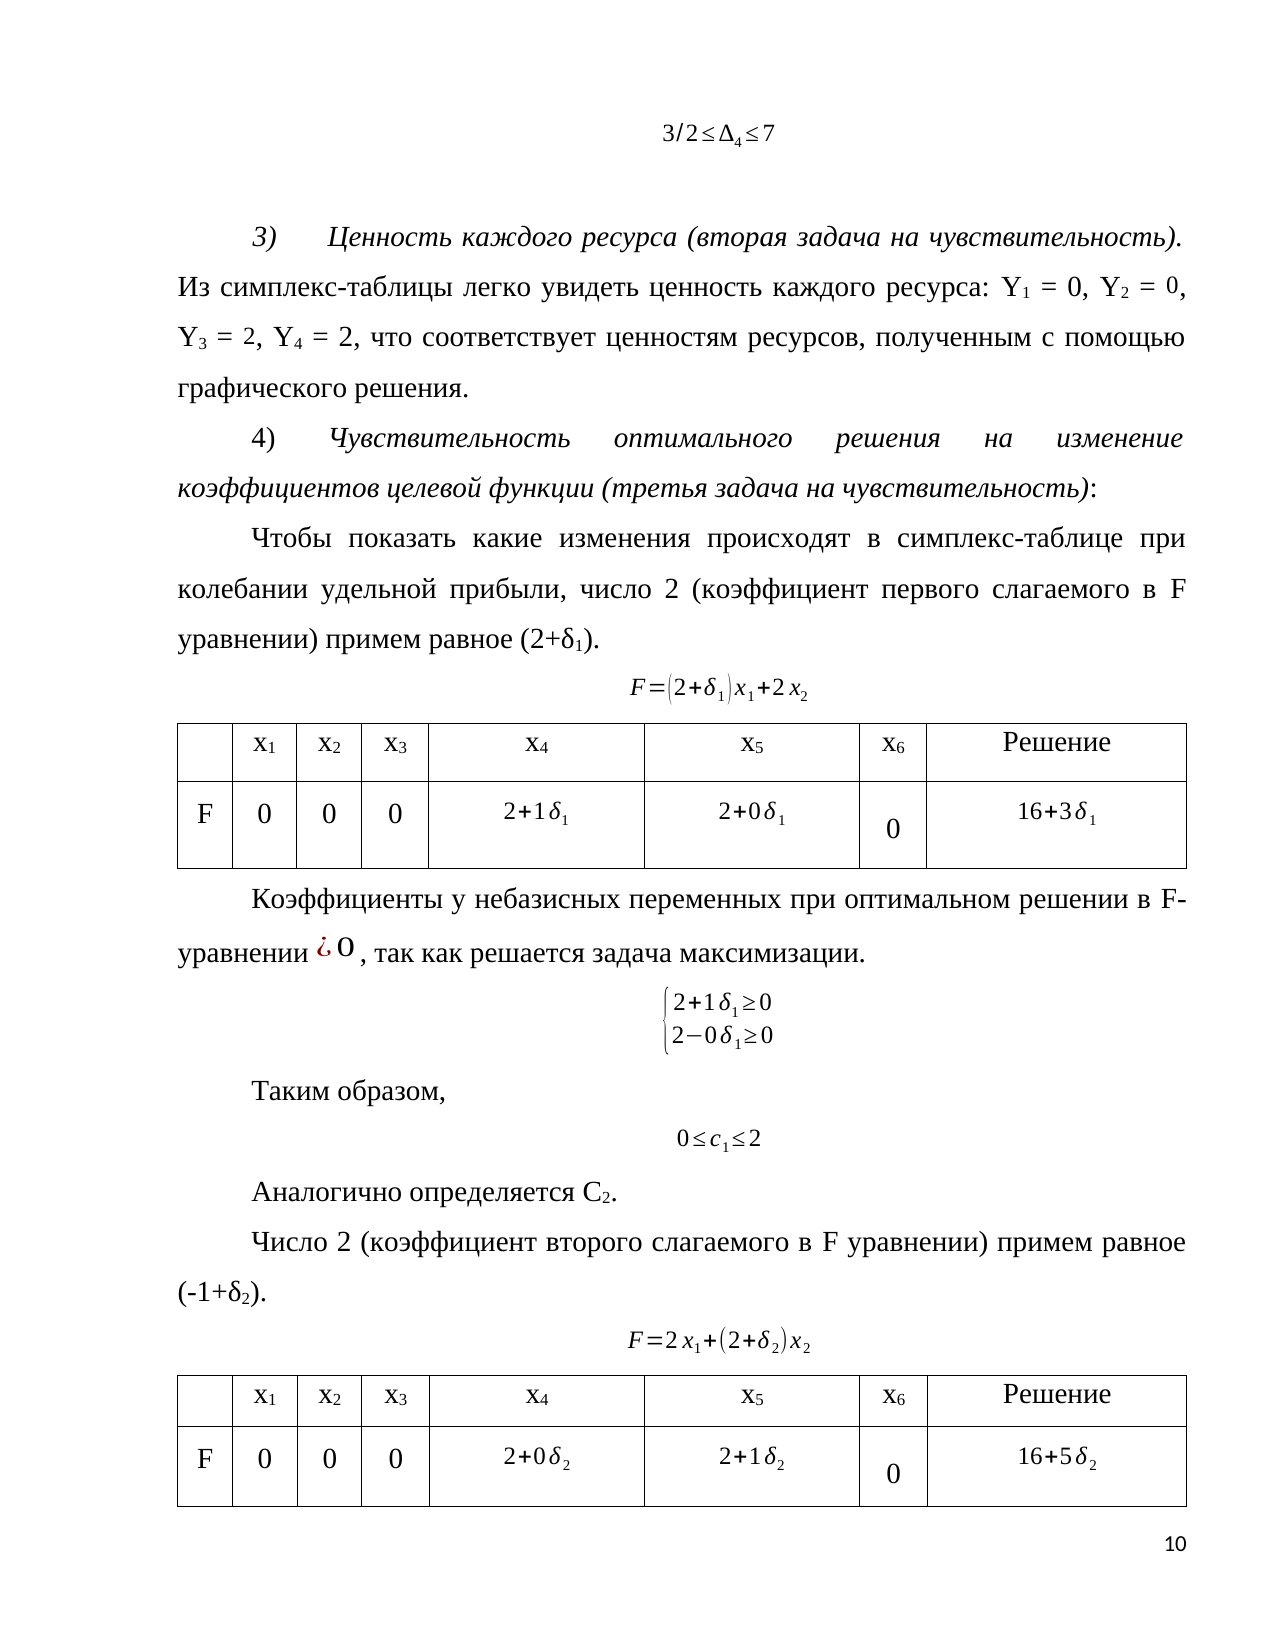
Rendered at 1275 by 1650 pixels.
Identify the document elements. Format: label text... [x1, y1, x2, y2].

table_cell 0 [233, 1427, 297, 1506]
text Коэффициенты у небазисных переменных при оптимальном решении в F- уравнении , так как решается задача максимизации. [177, 881, 1186, 969]
table_header x1 [233, 1376, 297, 1426]
table_header Решение [927, 724, 1186, 781]
table_header x3 [362, 1376, 429, 1426]
list Чувствительность оптимального решения на изменение коэффициентов целевой функции (третья задача на чувствительность): [177, 420, 1186, 504]
table_header x4 [430, 1376, 644, 1426]
table_header x1 [233, 724, 296, 781]
table_cell 0 [298, 1427, 361, 1506]
list Чтобы показать какие изменения происходят в симплекс-таблице при колебании удельной прибыли, число 2 (коэффициент первого слагаемого в F уравнении) примем равное (2+δ1). [177, 521, 1186, 655]
table_header x2 [297, 724, 361, 781]
table_cell F [178, 1427, 232, 1506]
table_header Решение [928, 1376, 1186, 1426]
table_header x5 [645, 1376, 859, 1426]
text Аналогично определяется C2. [177, 1174, 1186, 1207]
list Ценность каждого ресурса (вторая задача на чувствительность). Из симплекс-таблицы легко увидеть ценность каждого ресурса: Y1 = 0, Y2 = , Y3 = , Y4 = 2, что соответствует ценностям ресурсов, полученным с помощью графического решения. [177, 219, 1186, 403]
table_cell 0 [860, 1427, 927, 1506]
table_cell [429, 782, 644, 868]
table_header x6 [860, 724, 926, 781]
table_cell F [178, 782, 232, 868]
text Таким образом, [177, 1073, 1186, 1107]
table_header x6 [860, 1376, 927, 1426]
table_cell [430, 1427, 644, 1506]
table_header [178, 1376, 232, 1426]
table_cell 0 [297, 782, 361, 868]
table_header [178, 724, 232, 781]
table_cell [928, 1427, 1186, 1506]
table_cell 0 [233, 782, 296, 868]
table_cell 0 [362, 1427, 429, 1506]
table_header x3 [362, 724, 428, 781]
table_header x5 [645, 724, 859, 781]
table_header x2 [298, 1376, 361, 1426]
table_cell [645, 782, 859, 868]
table_cell 0 [362, 782, 428, 868]
table_cell [927, 782, 1186, 868]
table_cell [645, 1427, 859, 1506]
table_header x4 [429, 724, 644, 781]
table_cell 0 [860, 782, 926, 868]
text Число 2 (коэффициент второго слагаемого в F уравнении) примем равное (-1+δ2). [177, 1224, 1186, 1308]
